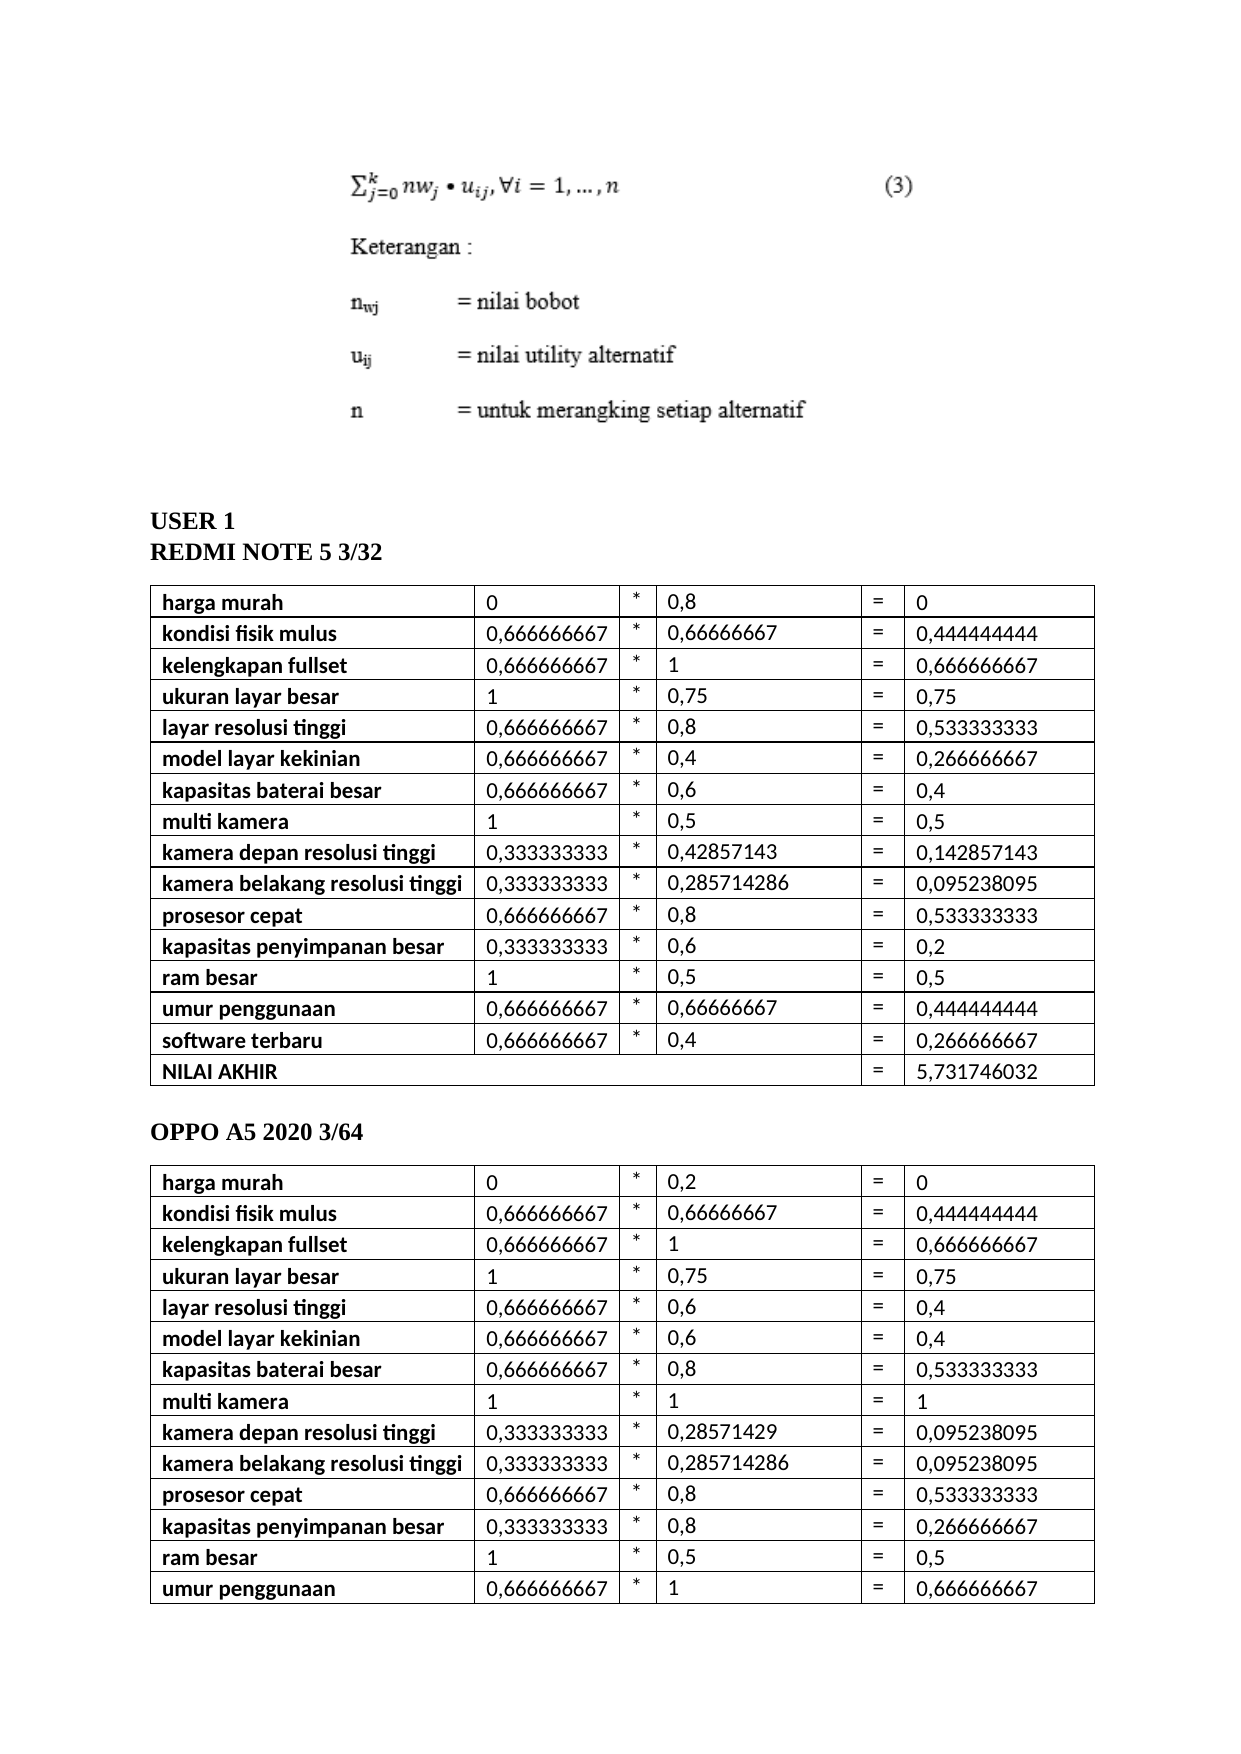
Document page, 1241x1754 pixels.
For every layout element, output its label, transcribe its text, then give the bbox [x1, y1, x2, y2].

table_cell prosesor cepat [151, 899, 474, 929]
table_cell 0,142857143 [905, 836, 1094, 866]
table_cell model layar kekinian [151, 1322, 474, 1352]
table_cell = [862, 1197, 904, 1227]
table_header harga murah [151, 586, 474, 616]
table_cell 0,75 [905, 1260, 1094, 1290]
table_cell = [862, 961, 904, 991]
table_cell kapasitas penyimpanan besar [151, 1510, 474, 1540]
table_cell multi kamera [151, 805, 474, 835]
table_cell 0,6 [657, 1322, 861, 1352]
table_cell umur penggunaan [151, 993, 474, 1023]
table_cell 1 [475, 1260, 619, 1290]
table_cell 0,533333333 [905, 711, 1094, 741]
table_cell 0,8 [657, 899, 861, 929]
table_cell * [620, 993, 656, 1023]
table_cell 0,66666667 [657, 993, 861, 1023]
table_cell 0,4 [657, 743, 861, 773]
table_header = [862, 1166, 904, 1196]
list OPPO A5 2020 3/64 [150, 1117, 1090, 1146]
table_cell * [620, 868, 656, 898]
table_cell = [862, 1229, 904, 1259]
table_cell * [620, 774, 656, 804]
table_cell = [862, 1416, 904, 1446]
table_cell 0,5 [657, 805, 861, 835]
table_header harga murah [151, 1166, 474, 1196]
table_cell 0,75 [657, 1260, 861, 1290]
table_cell kamera depan resolusi tinggi [151, 1416, 474, 1446]
table_cell 0,285714286 [657, 868, 861, 898]
table_cell 0,5 [905, 805, 1094, 835]
table_cell 1 [475, 1385, 619, 1415]
table_cell kamera belakang resolusi tinggi [151, 1447, 474, 1477]
table_cell 0,533333333 [905, 1479, 1094, 1509]
table_cell * [620, 743, 656, 773]
table_cell * [620, 1197, 656, 1227]
table_cell = [862, 868, 904, 898]
table_cell = [862, 649, 904, 679]
table_cell * [620, 1354, 656, 1384]
table_cell 0,666666667 [905, 1572, 1094, 1602]
table_cell kamera depan resolusi tinggi [151, 836, 474, 866]
table_cell * [620, 1385, 656, 1415]
table_cell 0,75 [905, 680, 1094, 710]
table_cell * [620, 805, 656, 835]
table_cell 0,333333333 [475, 1510, 619, 1540]
table_cell 0,444444444 [905, 1197, 1094, 1227]
table_cell 0,666666667 [905, 649, 1094, 679]
table_cell 0,095238095 [905, 1416, 1094, 1446]
table_cell layar resolusi tinggi [151, 711, 474, 741]
table_cell = [862, 1260, 904, 1290]
table_cell 0,666666667 [475, 618, 619, 648]
table_cell * [620, 1024, 656, 1054]
table_cell 0,4 [905, 1291, 1094, 1321]
table_cell 0,333333333 [475, 1447, 619, 1477]
table_cell 0,333333333 [475, 868, 619, 898]
table_cell 0,333333333 [475, 836, 619, 866]
table_cell kondisi fisik mulus [151, 618, 474, 648]
table_cell 0,666666667 [475, 1572, 619, 1602]
table_cell * [620, 1229, 656, 1259]
table_cell = [862, 836, 904, 866]
table_cell 0,8 [657, 1479, 861, 1509]
table_cell * [620, 649, 656, 679]
table_cell * [620, 961, 656, 991]
table_cell kapasitas baterai besar [151, 1354, 474, 1384]
table_cell 0,666666667 [475, 1197, 619, 1227]
table_cell = [862, 1385, 904, 1415]
table_cell = [862, 1572, 904, 1602]
table_cell * [620, 1322, 656, 1352]
table_cell 1 [657, 1385, 861, 1415]
table_cell 0,266666667 [905, 1510, 1094, 1540]
table_cell 0,4 [905, 1322, 1094, 1352]
table_cell kapasitas penyimpanan besar [151, 930, 474, 960]
table_cell * [620, 1447, 656, 1477]
table_cell 1 [475, 680, 619, 710]
list REDMI NOTE 5 3/32 [150, 537, 1090, 566]
table_cell 0,666666667 [475, 899, 619, 929]
table_cell 0,666666667 [475, 1024, 619, 1054]
table_cell * [620, 1541, 656, 1571]
table_cell 0,5 [657, 1541, 861, 1571]
table_header 0,2 [657, 1166, 861, 1196]
table_cell 0,666666667 [475, 993, 619, 1023]
table_cell 1 [657, 1229, 861, 1259]
table_header * [620, 1166, 656, 1196]
table_cell * [620, 711, 656, 741]
table_cell 0,533333333 [905, 1354, 1094, 1384]
table_cell = [862, 993, 904, 1023]
table_cell kamera belakang resolusi tinggi [151, 868, 474, 898]
table_cell 0,095238095 [905, 1447, 1094, 1477]
table_cell 1 [475, 961, 619, 991]
table_cell * [620, 899, 656, 929]
table_header 0 [905, 586, 1094, 616]
table_cell kelengkapan fullset [151, 1229, 474, 1259]
table_cell 0,4 [657, 1024, 861, 1054]
table_cell = [862, 899, 904, 929]
table_cell 0,6 [657, 930, 861, 960]
table_cell 0,266666667 [905, 1024, 1094, 1054]
table_cell 0,5 [905, 961, 1094, 991]
table_cell 0,8 [657, 711, 861, 741]
table_cell = [862, 1510, 904, 1540]
table_cell kapasitas baterai besar [151, 774, 474, 804]
table_cell 0,2 [905, 930, 1094, 960]
table_cell * [620, 680, 656, 710]
table_cell 1 [657, 1572, 861, 1602]
table_cell 0,8 [657, 1354, 861, 1384]
table_header * [620, 586, 656, 616]
table_cell 0,8 [657, 1510, 861, 1540]
table_cell 0,444444444 [905, 993, 1094, 1023]
table_cell 0,095238095 [905, 868, 1094, 898]
table_cell = [862, 1479, 904, 1509]
list USER 1 [150, 506, 1090, 535]
table_cell ukuran layar besar [151, 680, 474, 710]
table_header 0 [475, 586, 619, 616]
table_cell * [620, 1572, 656, 1602]
table_cell 1 [475, 805, 619, 835]
table_cell 5,731746032 [905, 1055, 1094, 1085]
table_cell 1 [475, 1541, 619, 1571]
table_header 0,8 [657, 586, 861, 616]
table_cell * [620, 930, 656, 960]
table_cell = [862, 930, 904, 960]
table_cell * [620, 1479, 656, 1509]
table_cell 0,28571429 [657, 1416, 861, 1446]
table_cell 0,5 [905, 1541, 1094, 1571]
table_cell = [862, 711, 904, 741]
table_cell 0,666666667 [475, 1229, 619, 1259]
table_cell 1 [905, 1385, 1094, 1415]
table_cell 0,666666667 [475, 774, 619, 804]
table_cell 0,666666667 [475, 1479, 619, 1509]
table_cell 0,333333333 [475, 1416, 619, 1446]
picture [315, 150, 955, 443]
table_cell = [862, 1447, 904, 1477]
table_cell 0,66666667 [657, 1197, 861, 1227]
table_header 0 [475, 1166, 619, 1196]
table_cell * [620, 836, 656, 866]
table_cell = [862, 743, 904, 773]
table_cell kondisi fisik mulus [151, 1197, 474, 1227]
table_cell = [862, 1354, 904, 1384]
table_cell 0,42857143 [657, 836, 861, 866]
table_cell 0,666666667 [475, 649, 619, 679]
table_cell * [620, 1291, 656, 1321]
table_cell 0,666666667 [475, 1322, 619, 1352]
table_cell 0,666666667 [475, 1291, 619, 1321]
table_cell layar resolusi tinggi [151, 1291, 474, 1321]
table_cell software terbaru [151, 1024, 474, 1054]
table_cell 0,4 [905, 774, 1094, 804]
table_cell ram besar [151, 961, 474, 991]
table_cell * [620, 1416, 656, 1446]
table_cell 0,666666667 [475, 1354, 619, 1384]
table_cell 0,5 [657, 961, 861, 991]
table_cell multi kamera [151, 1385, 474, 1415]
table_cell model layar kekinian [151, 743, 474, 773]
table_header = [862, 586, 904, 616]
table_cell = [862, 774, 904, 804]
table_cell * [620, 1260, 656, 1290]
table_cell ram besar [151, 1541, 474, 1571]
table_cell prosesor cepat [151, 1479, 474, 1509]
table_cell 0,333333333 [475, 930, 619, 960]
table_cell 0,75 [657, 680, 861, 710]
table_cell 0,6 [657, 774, 861, 804]
table_cell = [862, 1541, 904, 1571]
table_cell = [862, 1322, 904, 1352]
table_cell 0,533333333 [905, 899, 1094, 929]
table_cell 0,444444444 [905, 618, 1094, 648]
table_cell = [862, 805, 904, 835]
table_header 0 [905, 1166, 1094, 1196]
table_cell 0,66666667 [657, 618, 861, 648]
table_cell 0,666666667 [475, 743, 619, 773]
table_cell = [862, 680, 904, 710]
table_cell 1 [657, 649, 861, 679]
table_cell kelengkapan fullset [151, 649, 474, 679]
table_cell * [620, 618, 656, 648]
table_cell NILAI AKHIR [151, 1055, 861, 1085]
table_cell = [862, 1024, 904, 1054]
table_cell ukuran layar besar [151, 1260, 474, 1290]
table_cell umur penggunaan [151, 1572, 474, 1602]
table_cell = [862, 618, 904, 648]
table_cell 0,266666667 [905, 743, 1094, 773]
table_cell * [620, 1510, 656, 1540]
table_cell = [862, 1291, 904, 1321]
table_cell 0,285714286 [657, 1447, 861, 1477]
table_cell 0,666666667 [905, 1229, 1094, 1259]
table_cell = [862, 1055, 904, 1085]
table_cell 0,6 [657, 1291, 861, 1321]
table_cell 0,666666667 [475, 711, 619, 741]
